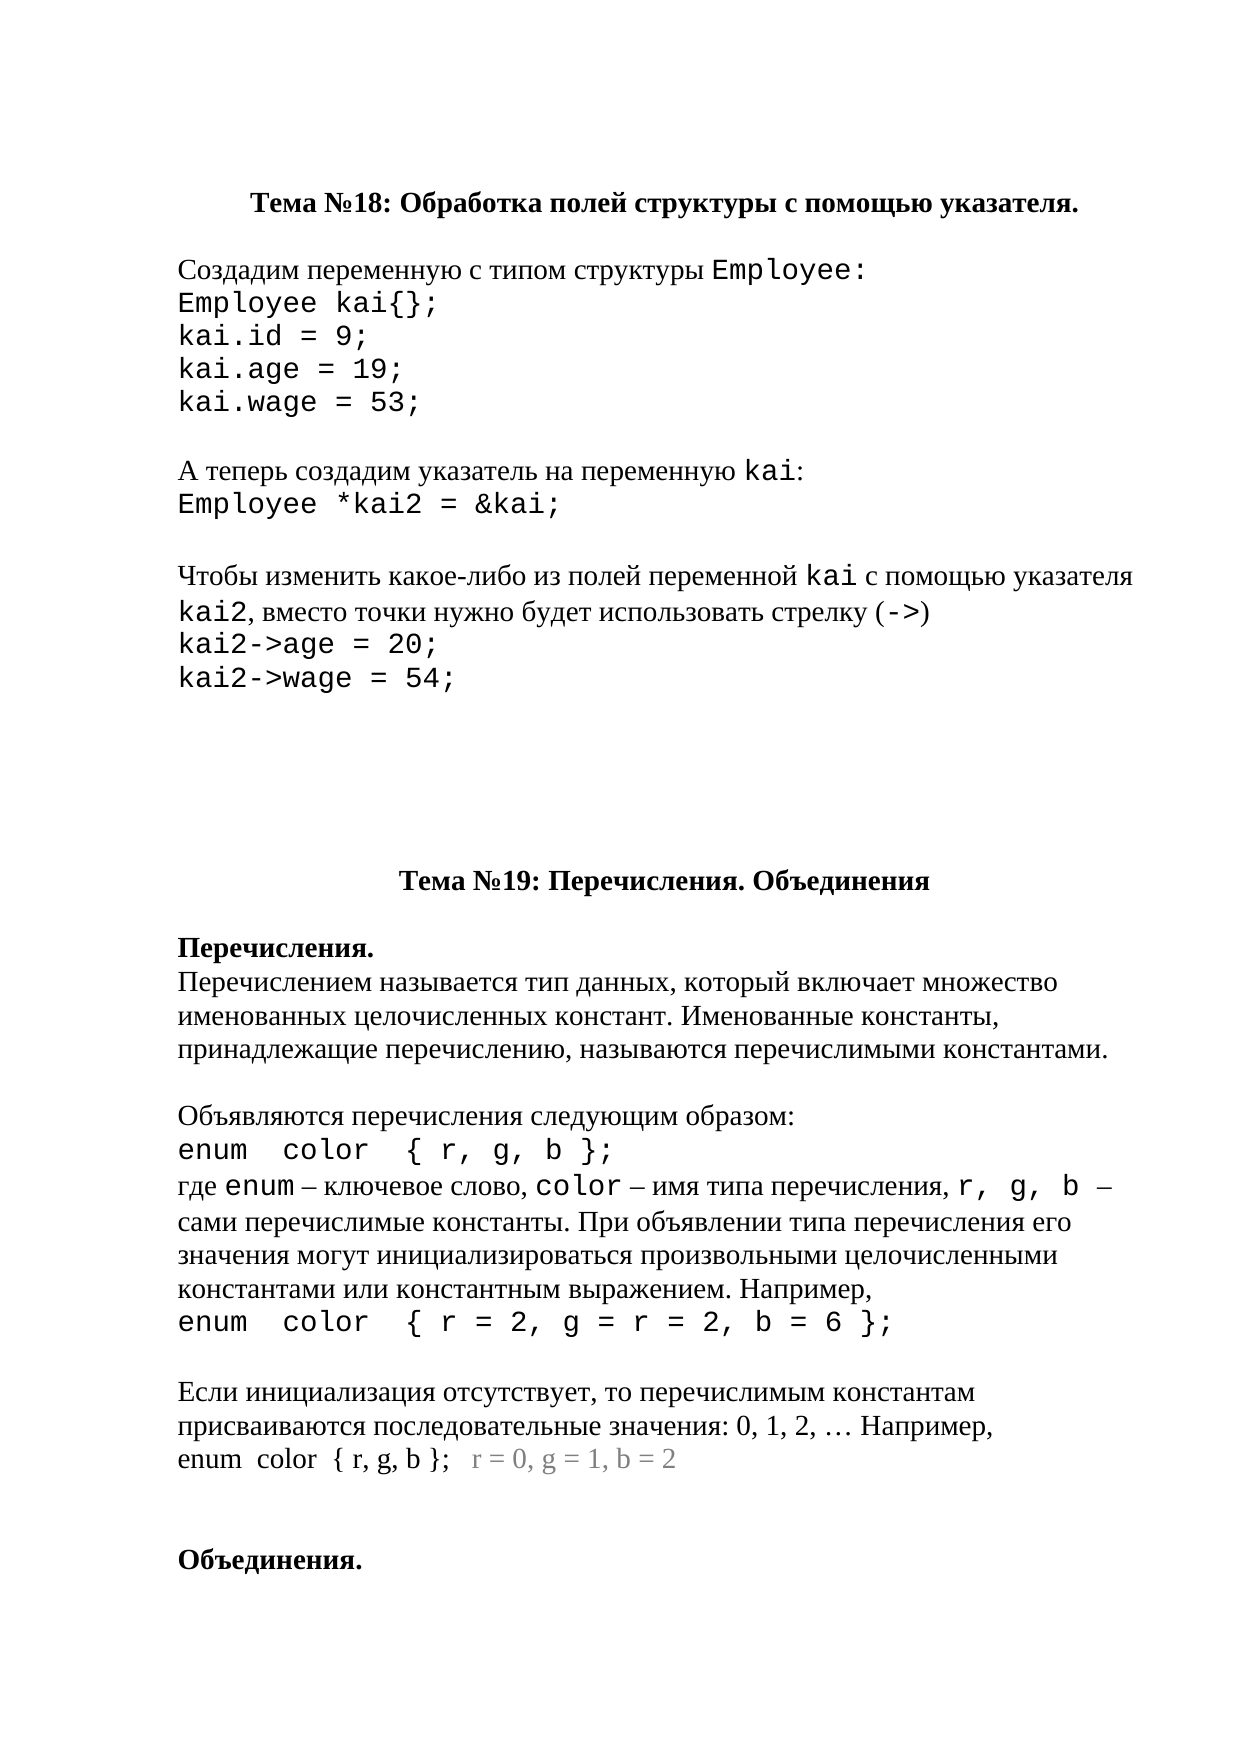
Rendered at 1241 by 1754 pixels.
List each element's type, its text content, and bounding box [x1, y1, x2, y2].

text Чтобы изменить какое-либо из полей переменной kai с помощью указателя kai2, вместо точки нужно будет использовать стрелку (->) [177, 558, 1152, 630]
text Если инициализация отсутствует, то перечислимым константам присваиваются последовательные значения: 0, 1, 2, … Например, [177, 1374, 1152, 1441]
text Создадим переменную с типом структуры Employee: [177, 252, 1152, 288]
text kai.wage = 53; [177, 387, 1152, 420]
text kai2->wage = 54; [177, 663, 1152, 696]
text kai2->age = 20; [177, 630, 1152, 663]
text Объединения. [177, 1542, 1152, 1575]
text Перечислением называется тип данных, который включает множество именованных целочисленных констант. Именованные константы, принадлежащие перечислению, называются перечислимыми константами. [177, 964, 1152, 1065]
text Employee *kai2 = &kai; [177, 489, 1152, 522]
text Тема №18: Обработка полей структуры с помощью указателя. [177, 185, 1152, 218]
text kai.age = 19; [177, 354, 1152, 387]
text kai.id = 9; [177, 321, 1152, 354]
text enum color { r, g, b }; r = 0, g = 1, b = 2 [177, 1441, 1152, 1475]
text А теперь создадим указатель на переменную kai: [177, 453, 1152, 489]
text Тема №19: Перечисления. Объединения [177, 863, 1152, 897]
text Перечисления. [177, 931, 1152, 964]
text enum color { r, g, b }; [177, 1132, 1152, 1168]
text где enum – ключевое слово, color – имя типа перечисления, r, g, b – сами перечислимые константы. При объявлении типа перечисления его значения могут инициализироваться произвольными целочисленными константами или константным выражением. Например, [177, 1168, 1152, 1304]
text enum color { r = 2, g = r = 2, b = 6 }; [177, 1304, 1152, 1341]
text Объявляются перечисления следующим образом: [177, 1098, 1152, 1132]
text Employee kai{}; [177, 288, 1152, 321]
